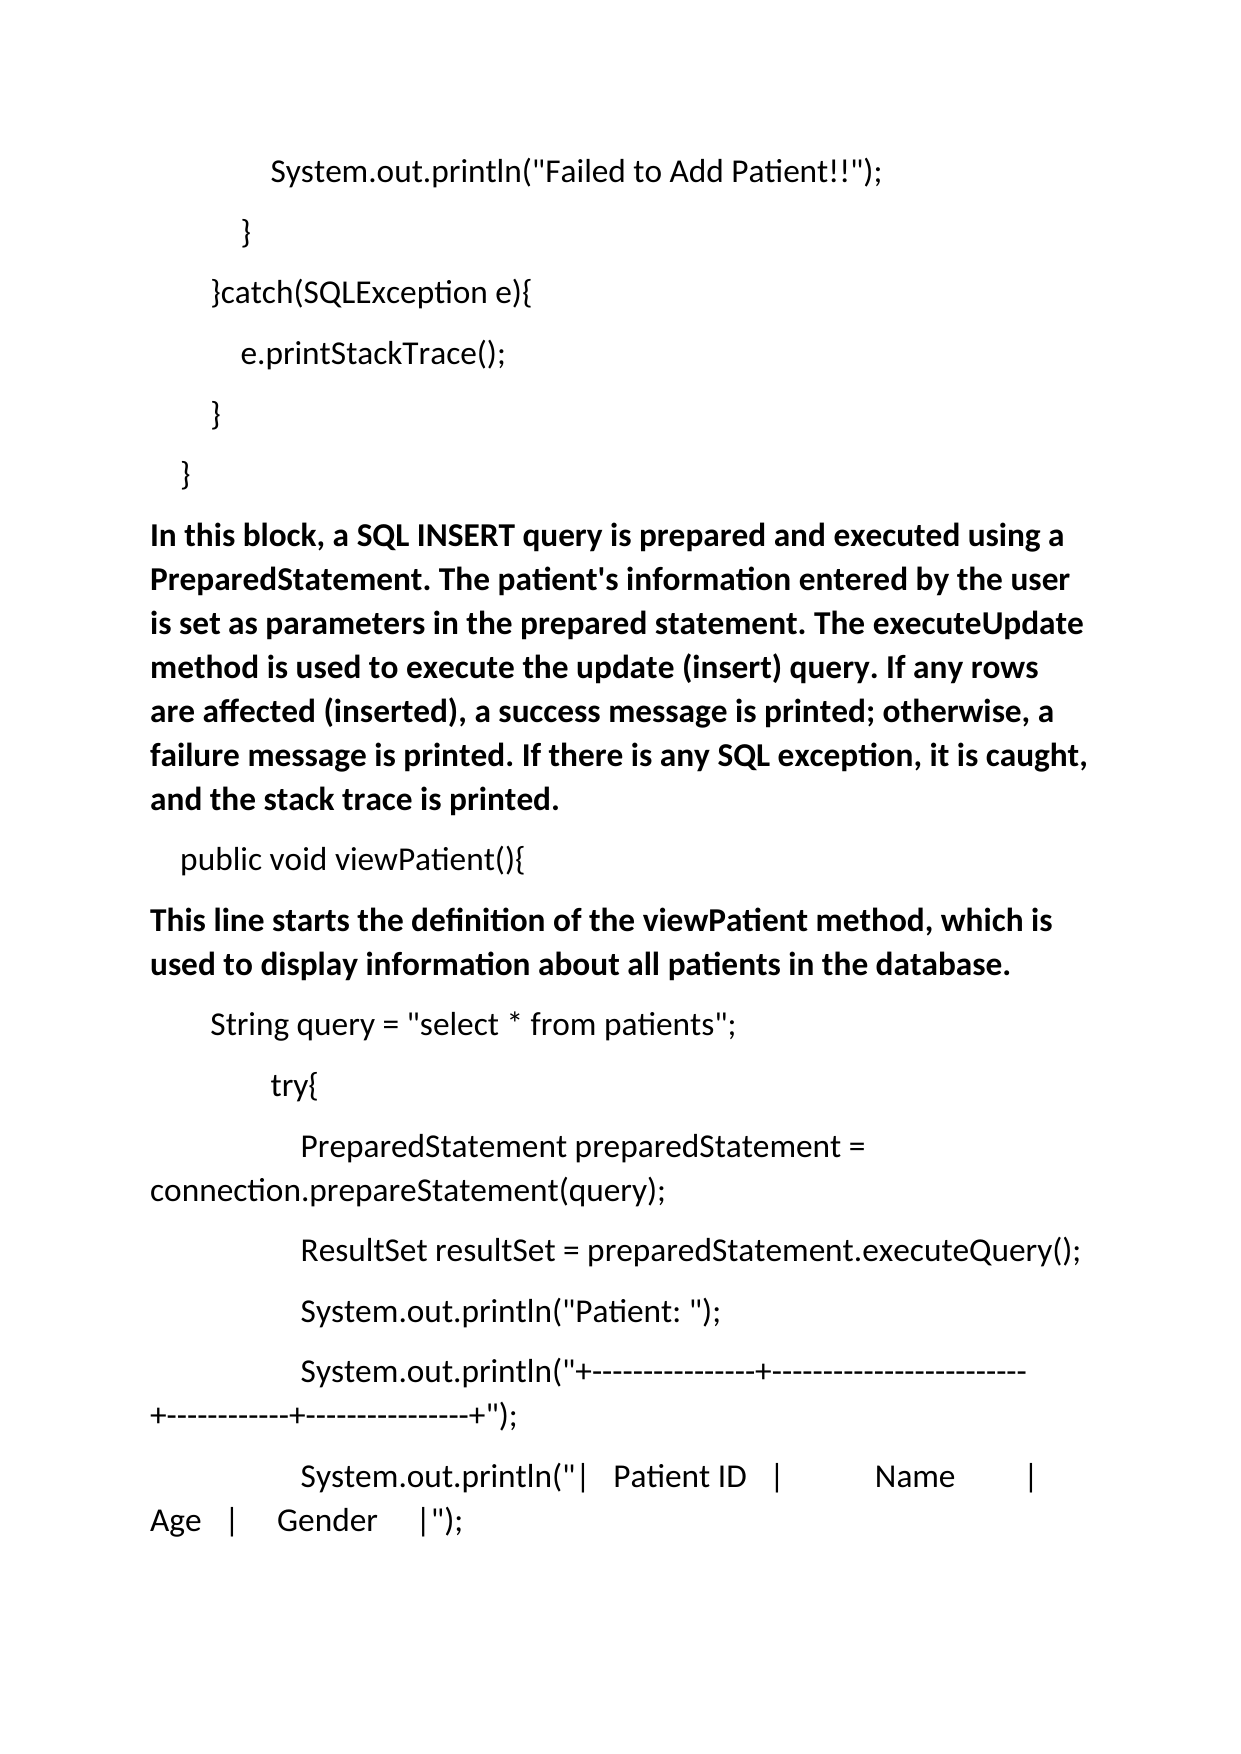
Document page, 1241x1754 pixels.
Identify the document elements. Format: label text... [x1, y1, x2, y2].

text PreparedStatement preparedStatement = connection.prepareStatement(query); [150, 1124, 1090, 1209]
text System.out.println("Patient: "); [150, 1290, 1090, 1331]
text ResultSet resultSet = preparedStatement.executeQuery(); [150, 1229, 1090, 1270]
text System.out.println("Failed to Add Patient!!"); [150, 150, 1090, 191]
text } [150, 211, 1090, 251]
text }catch(SQLException e){ [150, 271, 1090, 312]
text String query = "select * from patients"; [150, 1003, 1090, 1044]
text e.printStackTrace(); [150, 332, 1090, 373]
text try{ [150, 1064, 1090, 1105]
text System.out.println("| Patient ID | Name | Age | Gender |"); [150, 1455, 1090, 1540]
text public void viewPatient(){ [150, 838, 1090, 879]
text } [150, 392, 1090, 433]
text } [150, 453, 1090, 494]
text This line starts the definition of the viewPatient method, which is used to display information about all patients in the database. [150, 899, 1090, 983]
text In this block, a SQL INSERT query is prepared and executed using a PreparedStatement. The patient's information entered by the user is set as parameters in the prepared statement. The executeUpdate method is used to execute the update (insert) query. If any rows are affected (inserted), a success message is printed; otherwise, a failure message is printed. If there is any SQL exception, it is caught, and the stack trace is printed. [150, 514, 1090, 818]
text System.out.println("+----------------+-------------------------+------------+----------------+"); [150, 1350, 1090, 1435]
